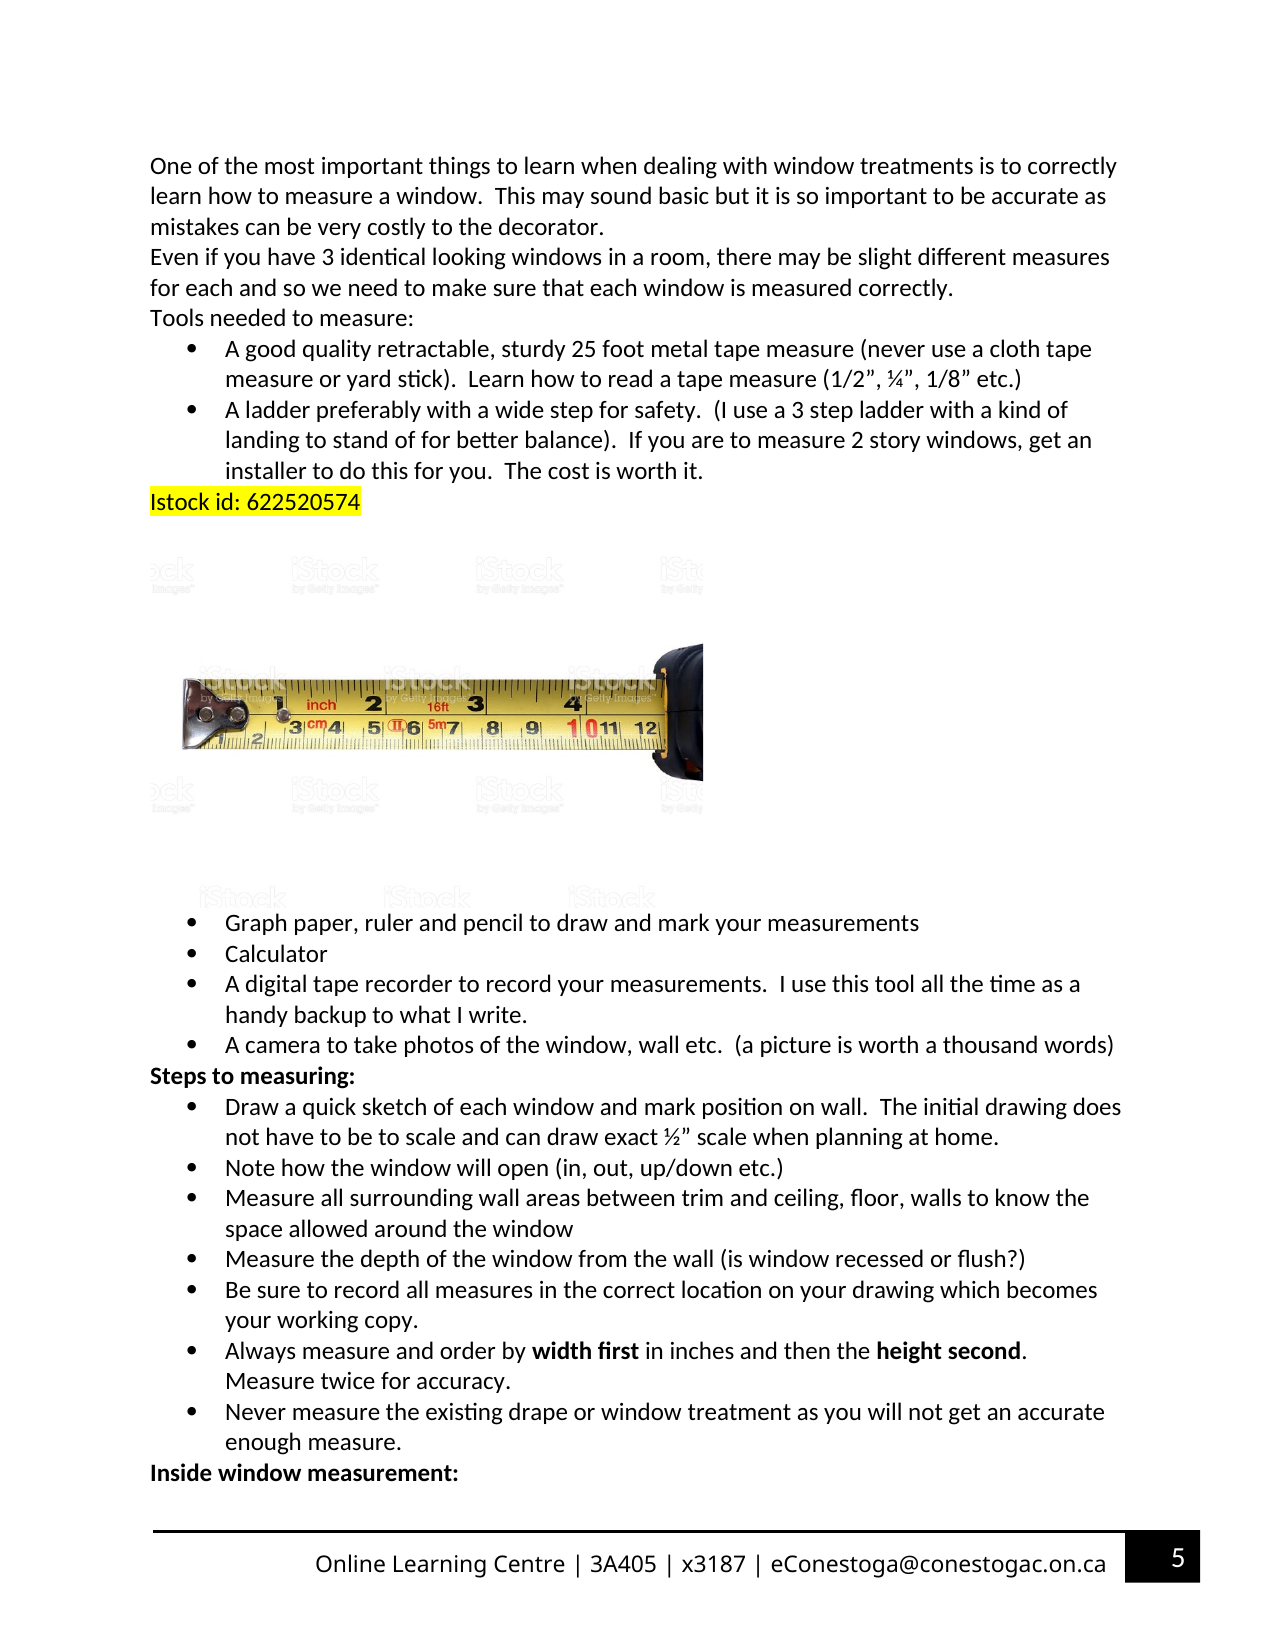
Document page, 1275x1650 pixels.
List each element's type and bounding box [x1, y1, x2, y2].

picture [150, 516, 704, 908]
